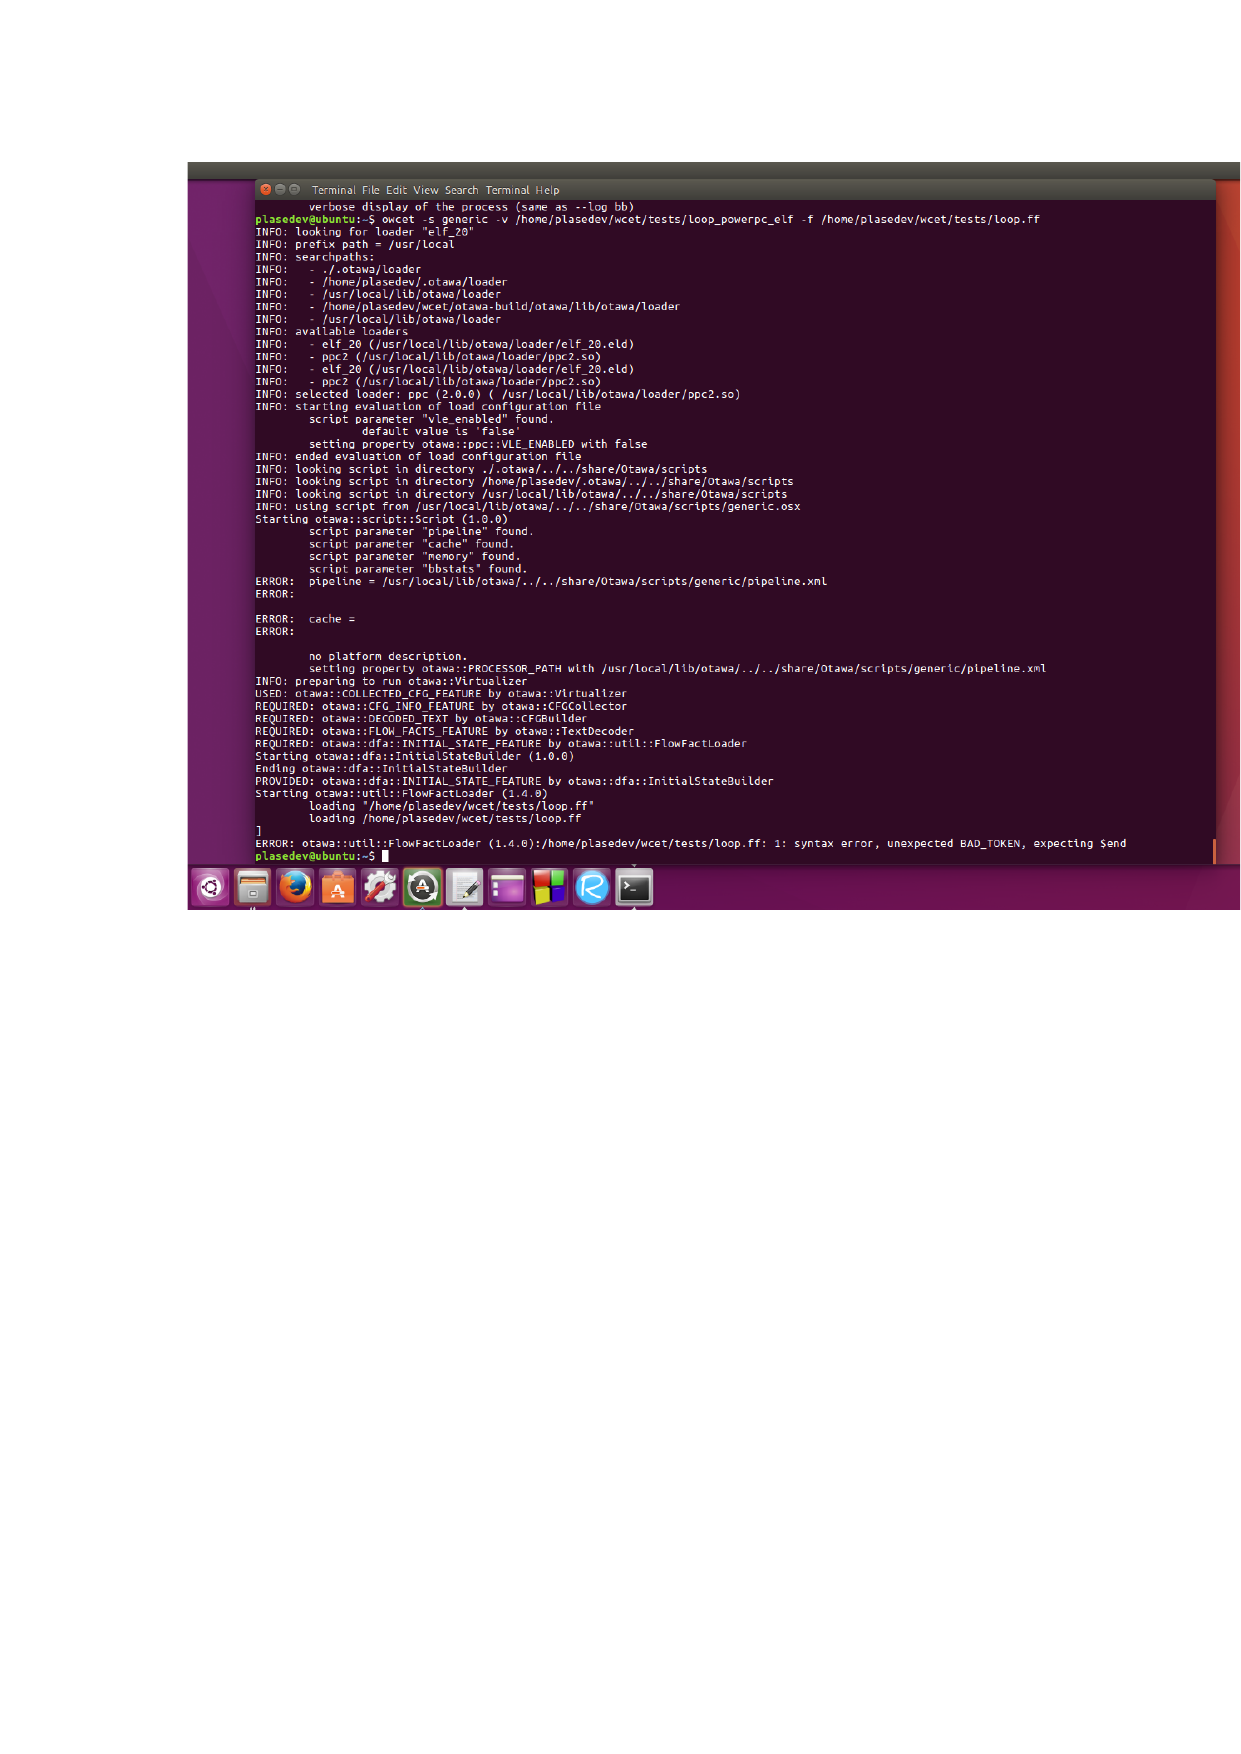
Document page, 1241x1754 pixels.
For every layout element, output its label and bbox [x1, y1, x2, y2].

picture [187, 162, 1241, 910]
